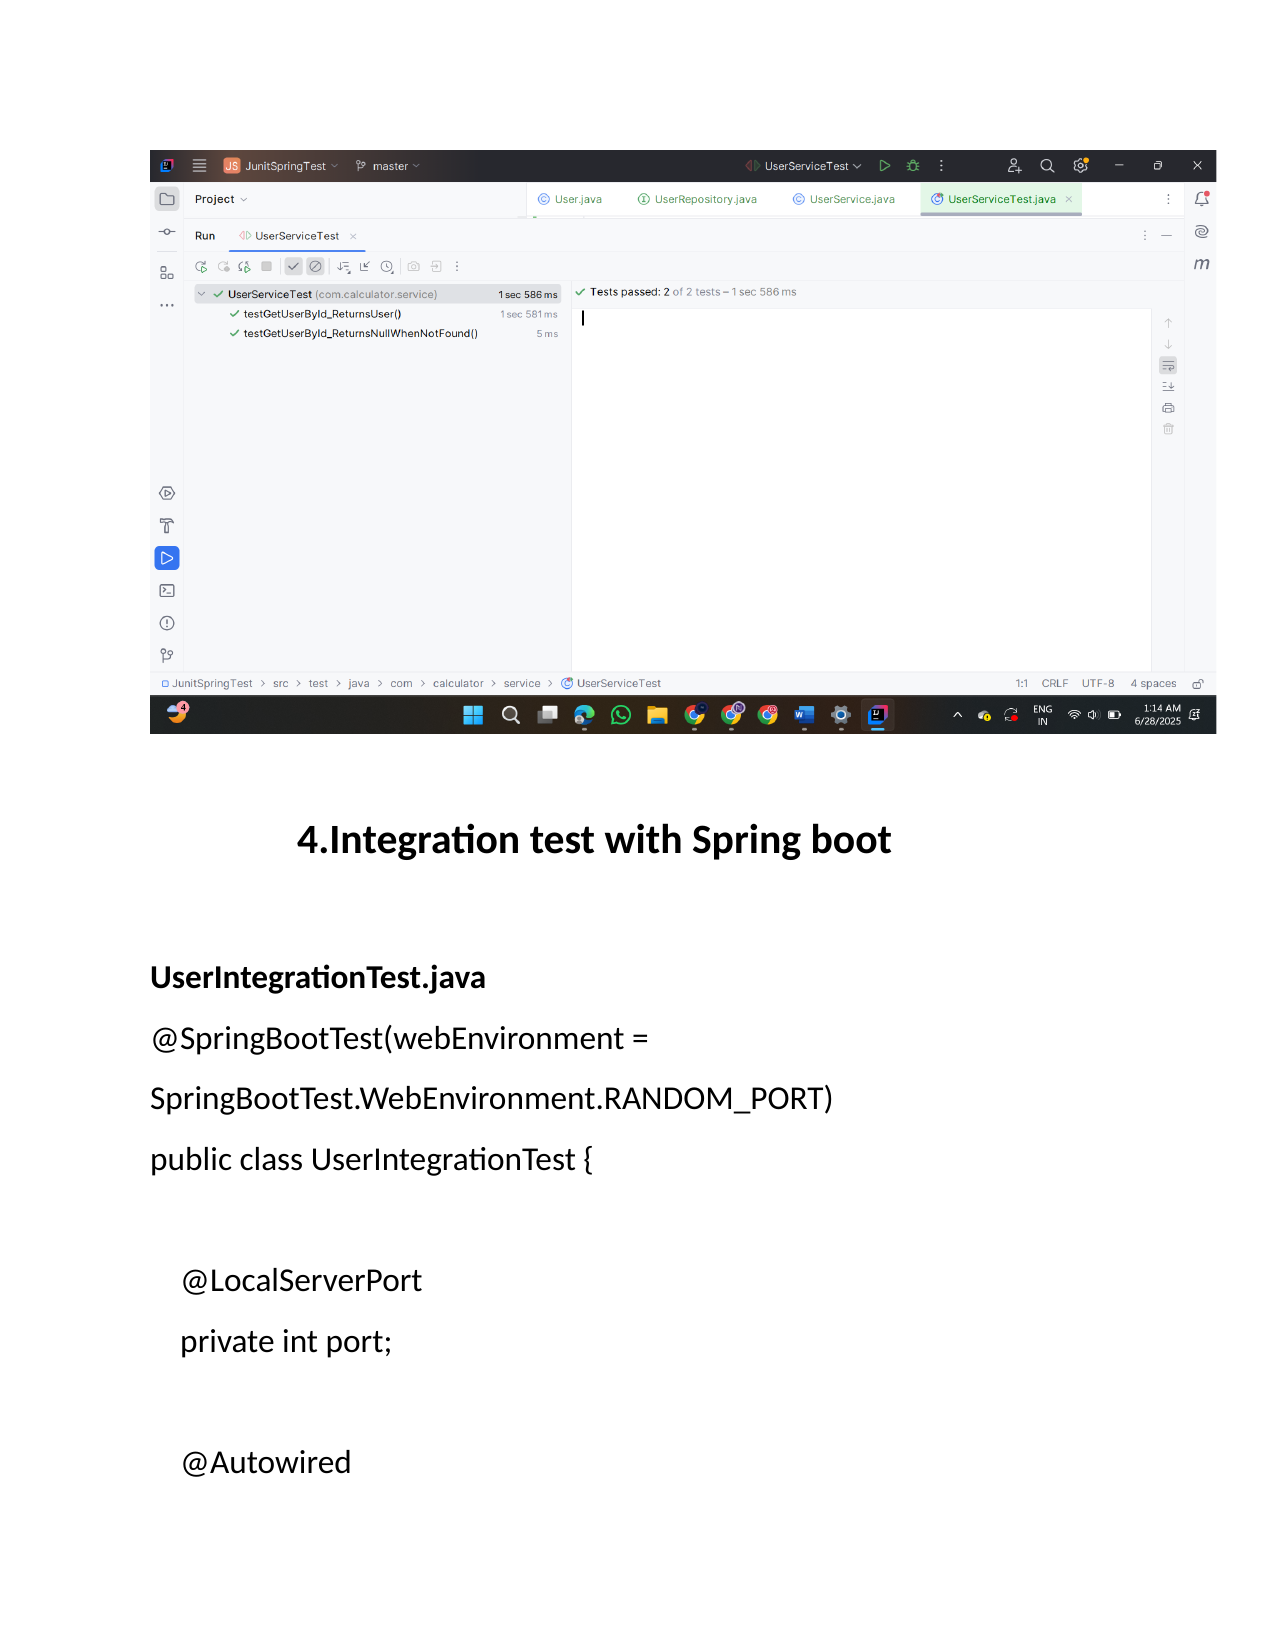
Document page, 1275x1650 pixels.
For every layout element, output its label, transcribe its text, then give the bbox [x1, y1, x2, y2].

picture [150, 150, 1217, 734]
text @Autowired [150, 1441, 1125, 1482]
text private int port; [150, 1320, 1125, 1361]
text SpringBootTest.WebEnvironment.RANDOM_PORT) [150, 1077, 1125, 1118]
text @SpringBootTest(webEnvironment = [150, 1017, 1125, 1057]
text 4.Integration test with Spring boot [150, 813, 1125, 864]
text @LocalServerPort [150, 1259, 1125, 1300]
text public class UserIntegrationTest { [150, 1138, 1125, 1179]
text UserIntegrationTest.java [150, 956, 1125, 997]
